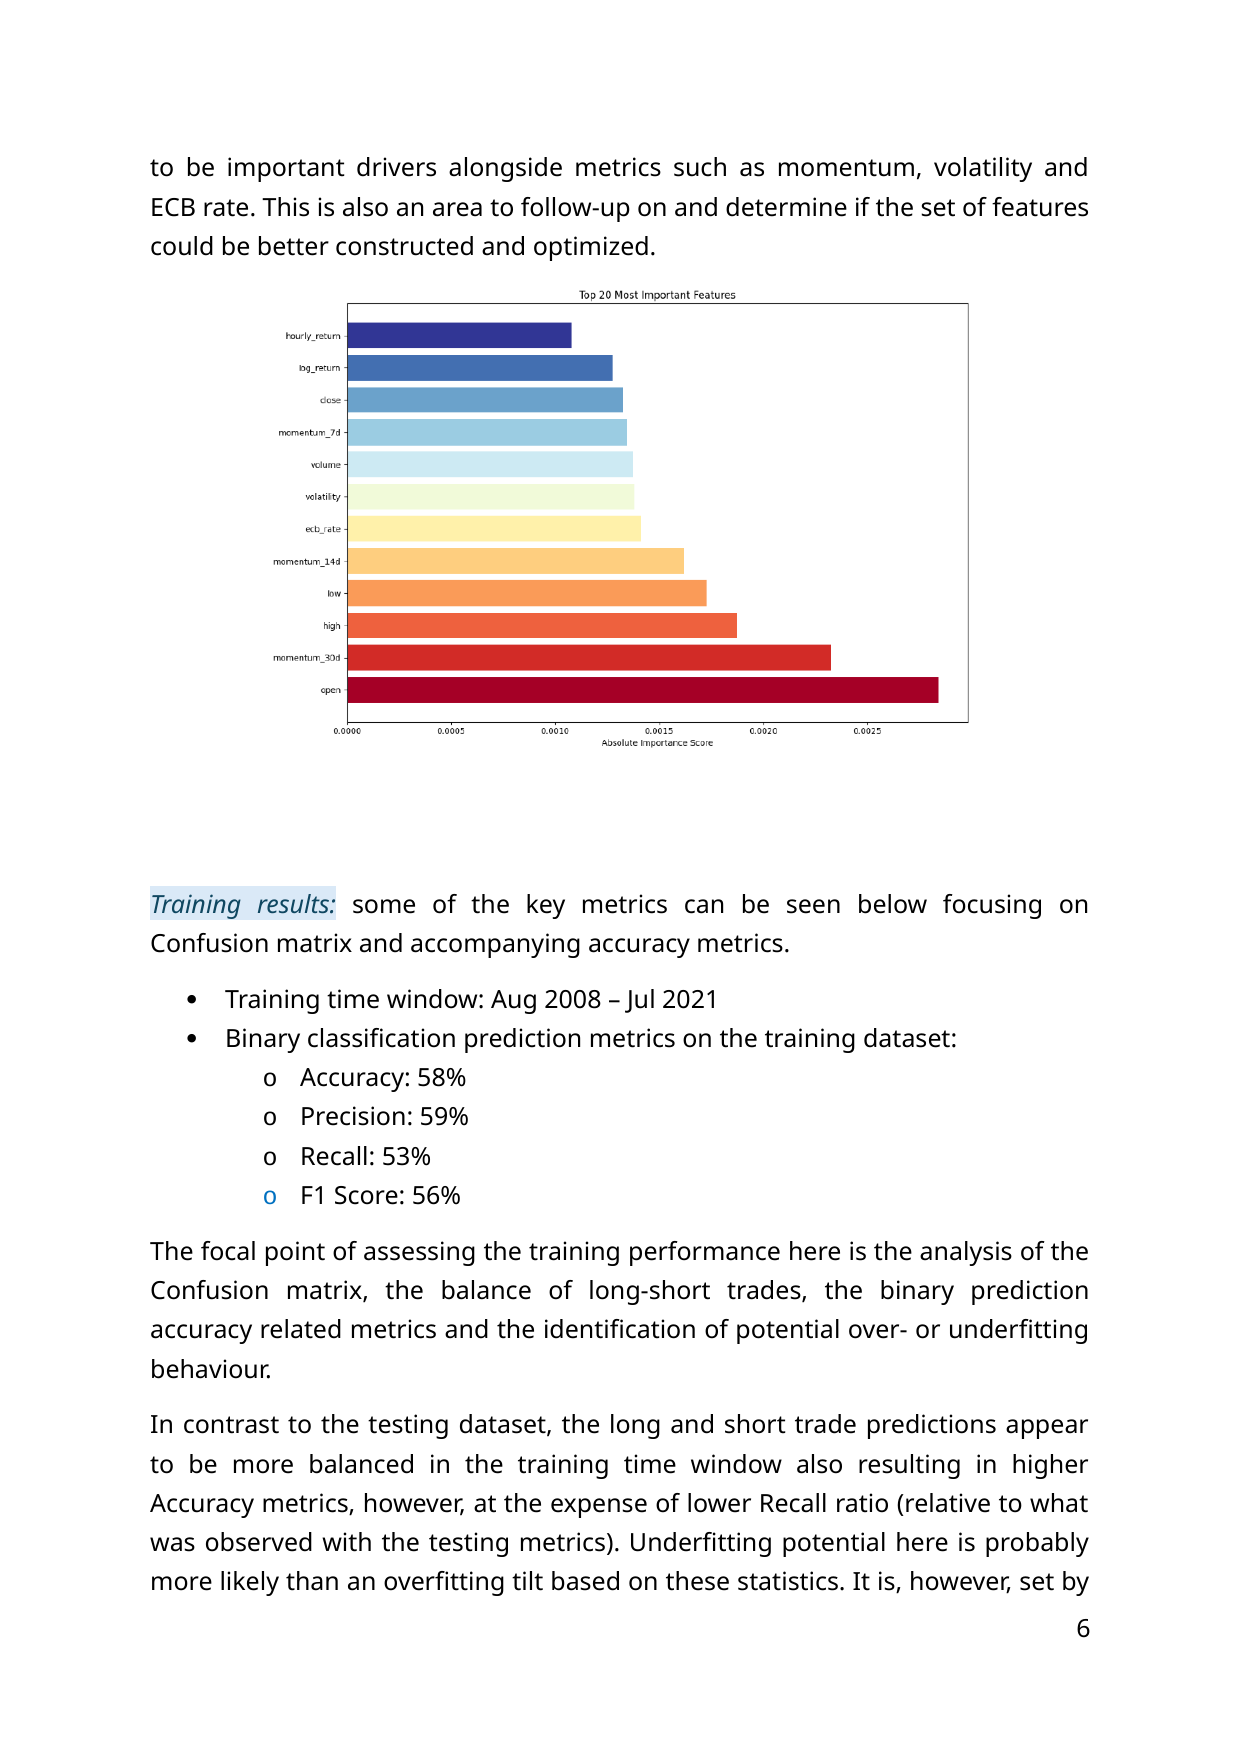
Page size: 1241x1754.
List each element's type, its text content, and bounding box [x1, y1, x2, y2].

text Training results: some of the key metrics can be seen below focusing on Confusion matrix and accompanying accuracy metrics. [150, 886, 1090, 959]
list Accuracy: 58% [262, 1060, 1090, 1094]
picture [267, 284, 973, 753]
list Training time window: Aug 2008 – Jul 2021 [187, 981, 1090, 1015]
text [150, 150, 1090, 262]
text The focal point of assessing the training performance here is the analysis of the Confusion matrix, the balance of long-short trades, the binary prediction accuracy related metrics and the identification of potential over- or underfitting behaviour. [150, 1234, 1090, 1385]
list Binary classification prediction metrics on the training dataset: [187, 1021, 1090, 1054]
list Precision: 59% [262, 1099, 1090, 1133]
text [150, 1407, 1090, 1598]
list Recall: 53% [262, 1138, 1090, 1173]
list F1 Score: 56% [262, 1178, 1090, 1212]
